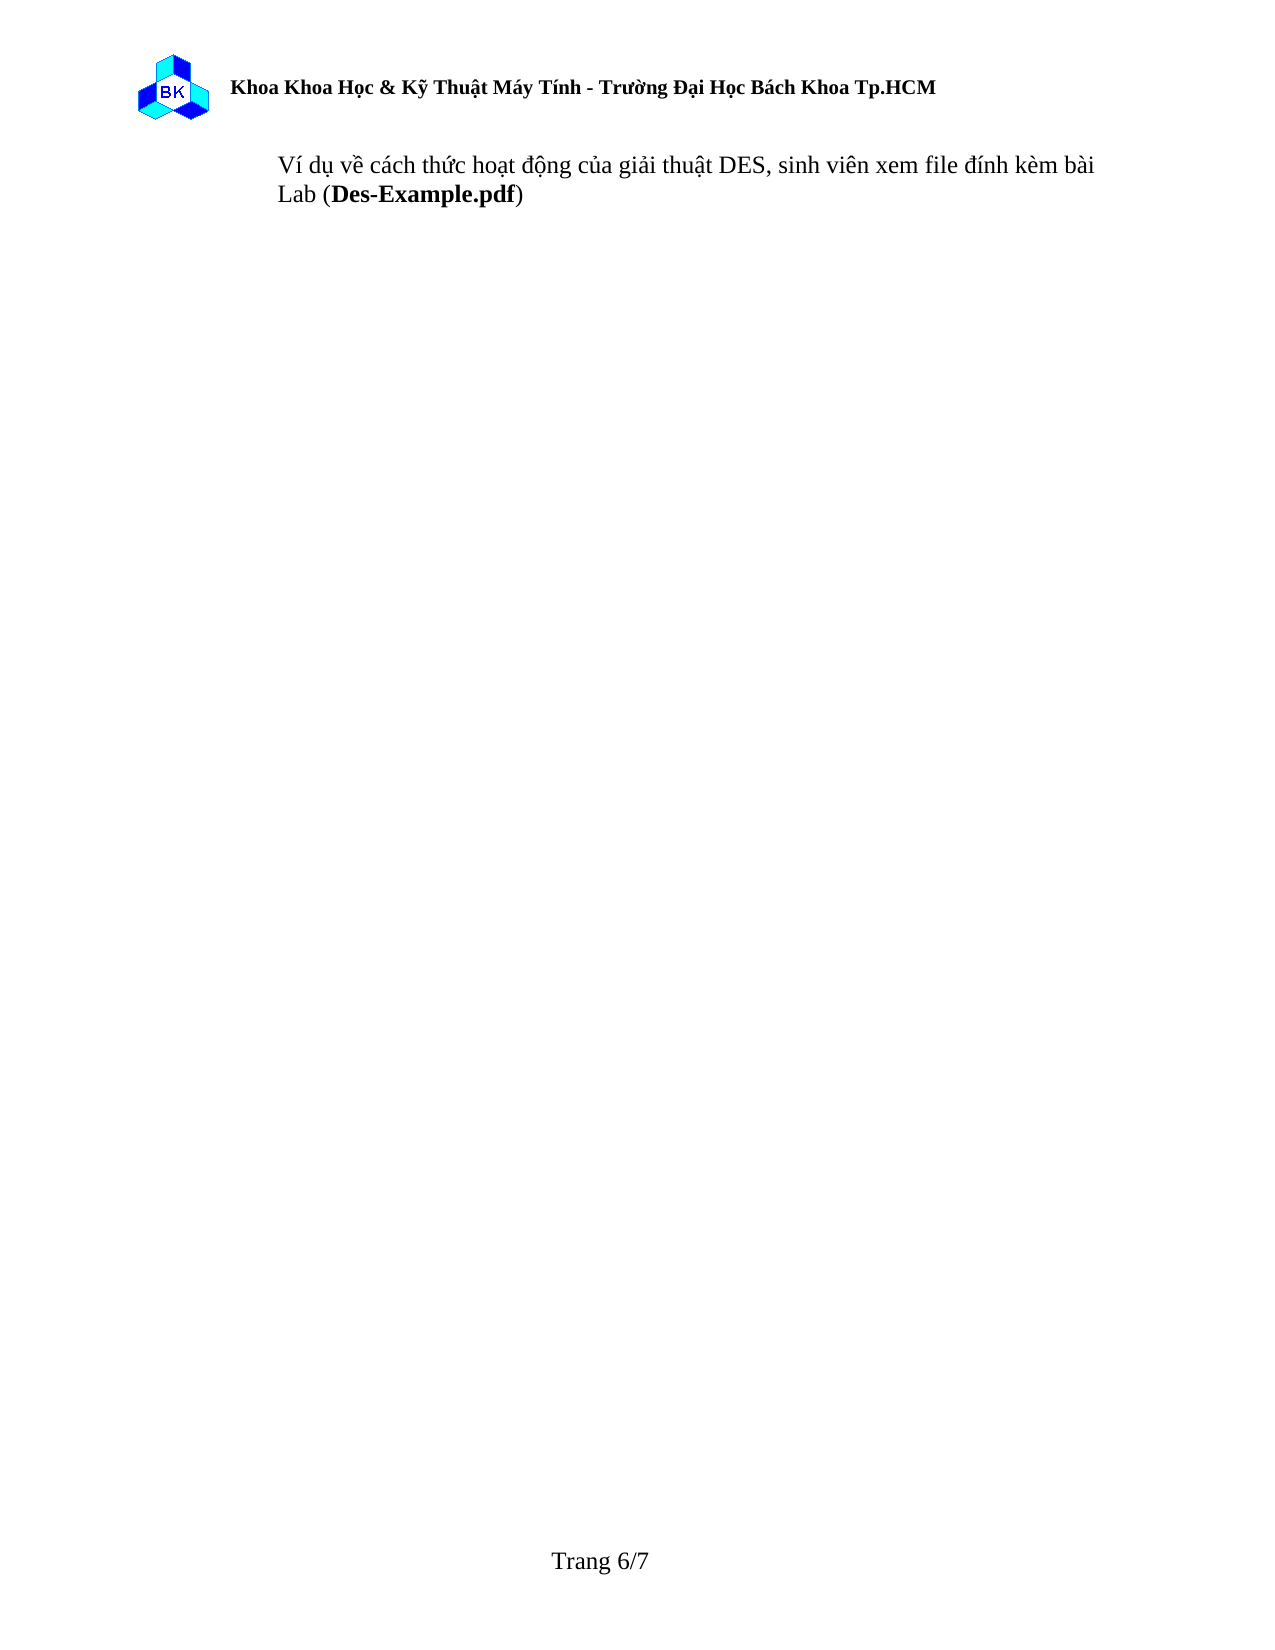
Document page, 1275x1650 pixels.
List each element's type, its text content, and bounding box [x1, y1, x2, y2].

picture [131, 48, 214, 132]
text Ví dụ về cách thức hoạt động của giải thuật DES, sinh viên xem file đính kèm bài Lab (Des-Example.pdf) [277, 150, 1125, 207]
